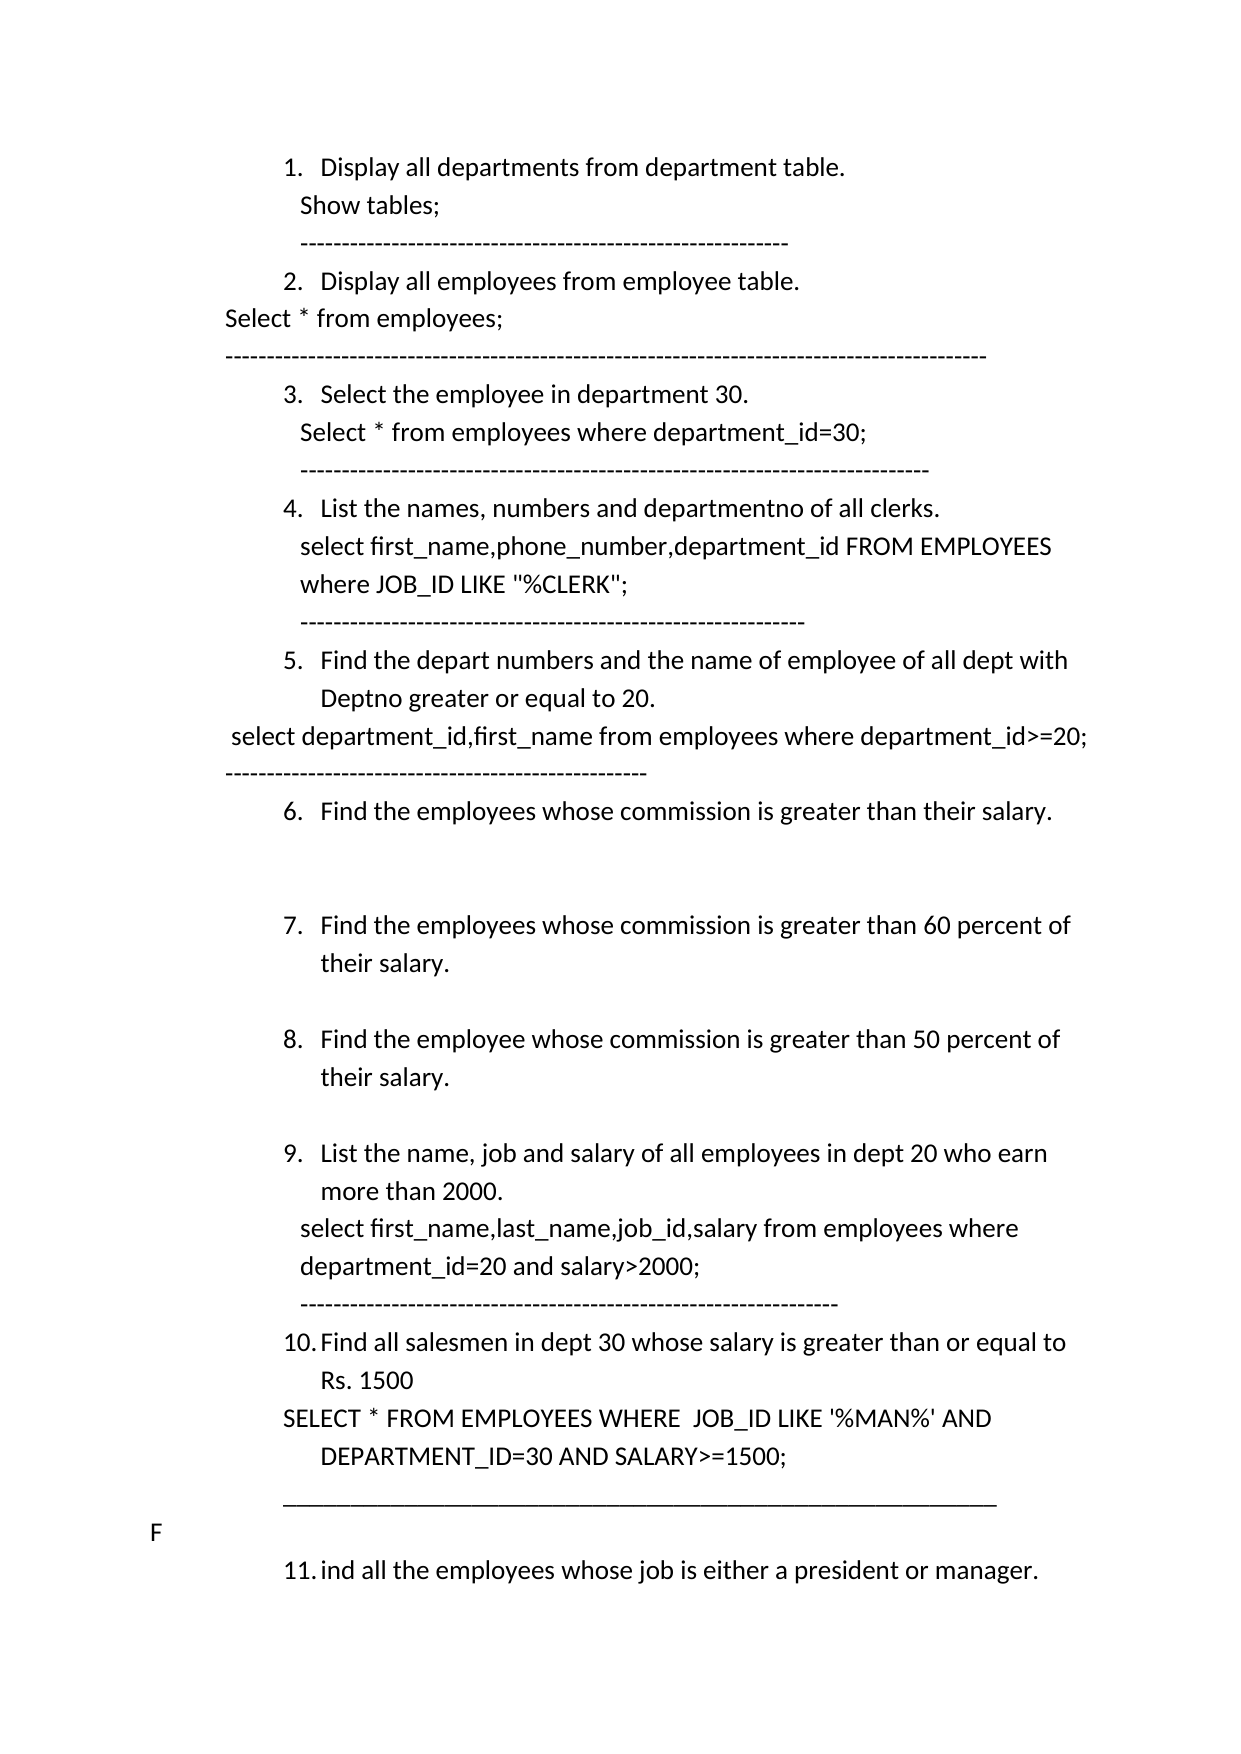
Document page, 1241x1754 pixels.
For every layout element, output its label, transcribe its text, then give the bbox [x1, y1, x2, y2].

text Select * from employees where department_id=30; [300, 415, 1090, 448]
text select department_id,first_name from employees where department_id>=20; [225, 719, 1090, 752]
text ------------------------------------------------------------- [300, 605, 1090, 638]
text 7. Find the employees whose commission is greater than 60 percent of their salary. [283, 908, 1090, 979]
text 9. List the name, job and salary of all employees in dept 20 who earn more than 2000. [283, 1136, 1090, 1207]
text 3. Select the employee in department 30. [283, 377, 1090, 411]
text Show tables; [300, 188, 1090, 221]
text 6. Find the employees whose commission is greater than their salary. [283, 794, 1090, 828]
text -------------------------------------------------------------------------------------------- [225, 339, 1090, 373]
text --------------------------------------------------- [225, 757, 1090, 790]
text select first_name,last_name,job_id,salary from employees where department_id=20 and salary>2000; [300, 1212, 1090, 1283]
text 2. Display all employees from employee table. [283, 264, 1090, 297]
text 4. List the names, numbers and departmentno of all clerks. [283, 491, 1090, 524]
text ---------------------------------------------------------------------------- [300, 453, 1090, 486]
text Select * from employees; [225, 302, 1090, 335]
list Display all departments from department table. [283, 150, 1090, 183]
text ----------------------------------------------------------------- [300, 1287, 1090, 1321]
text 5. Find the depart numbers and the name of employee of all dept with Deptno greater or equal to 20. [283, 643, 1090, 714]
text SELECT * FROM EMPLOYEES WHERE JOB_ID LIKE '%MAN%' AND DEPARTMENT_ID=30 AND SALARY>=1500; [283, 1401, 1090, 1472]
text select first_name,phone_number,department_id FROM EMPLOYEES where JOB_ID LIKE "%CLERK"; [300, 529, 1090, 600]
text _____________________________________________________ [283, 1477, 1090, 1510]
text F [150, 1515, 1090, 1548]
text 10. Find all salesmen in dept 30 whose salary is greater than or equal to Rs. 1500 [283, 1325, 1090, 1396]
text 8. Find the employee whose commission is greater than 50 percent of their salary. [283, 1022, 1090, 1093]
text ----------------------------------------------------------- [300, 226, 1090, 259]
text 11. ind all the employees whose job is either a president or manager. [283, 1553, 1090, 1586]
